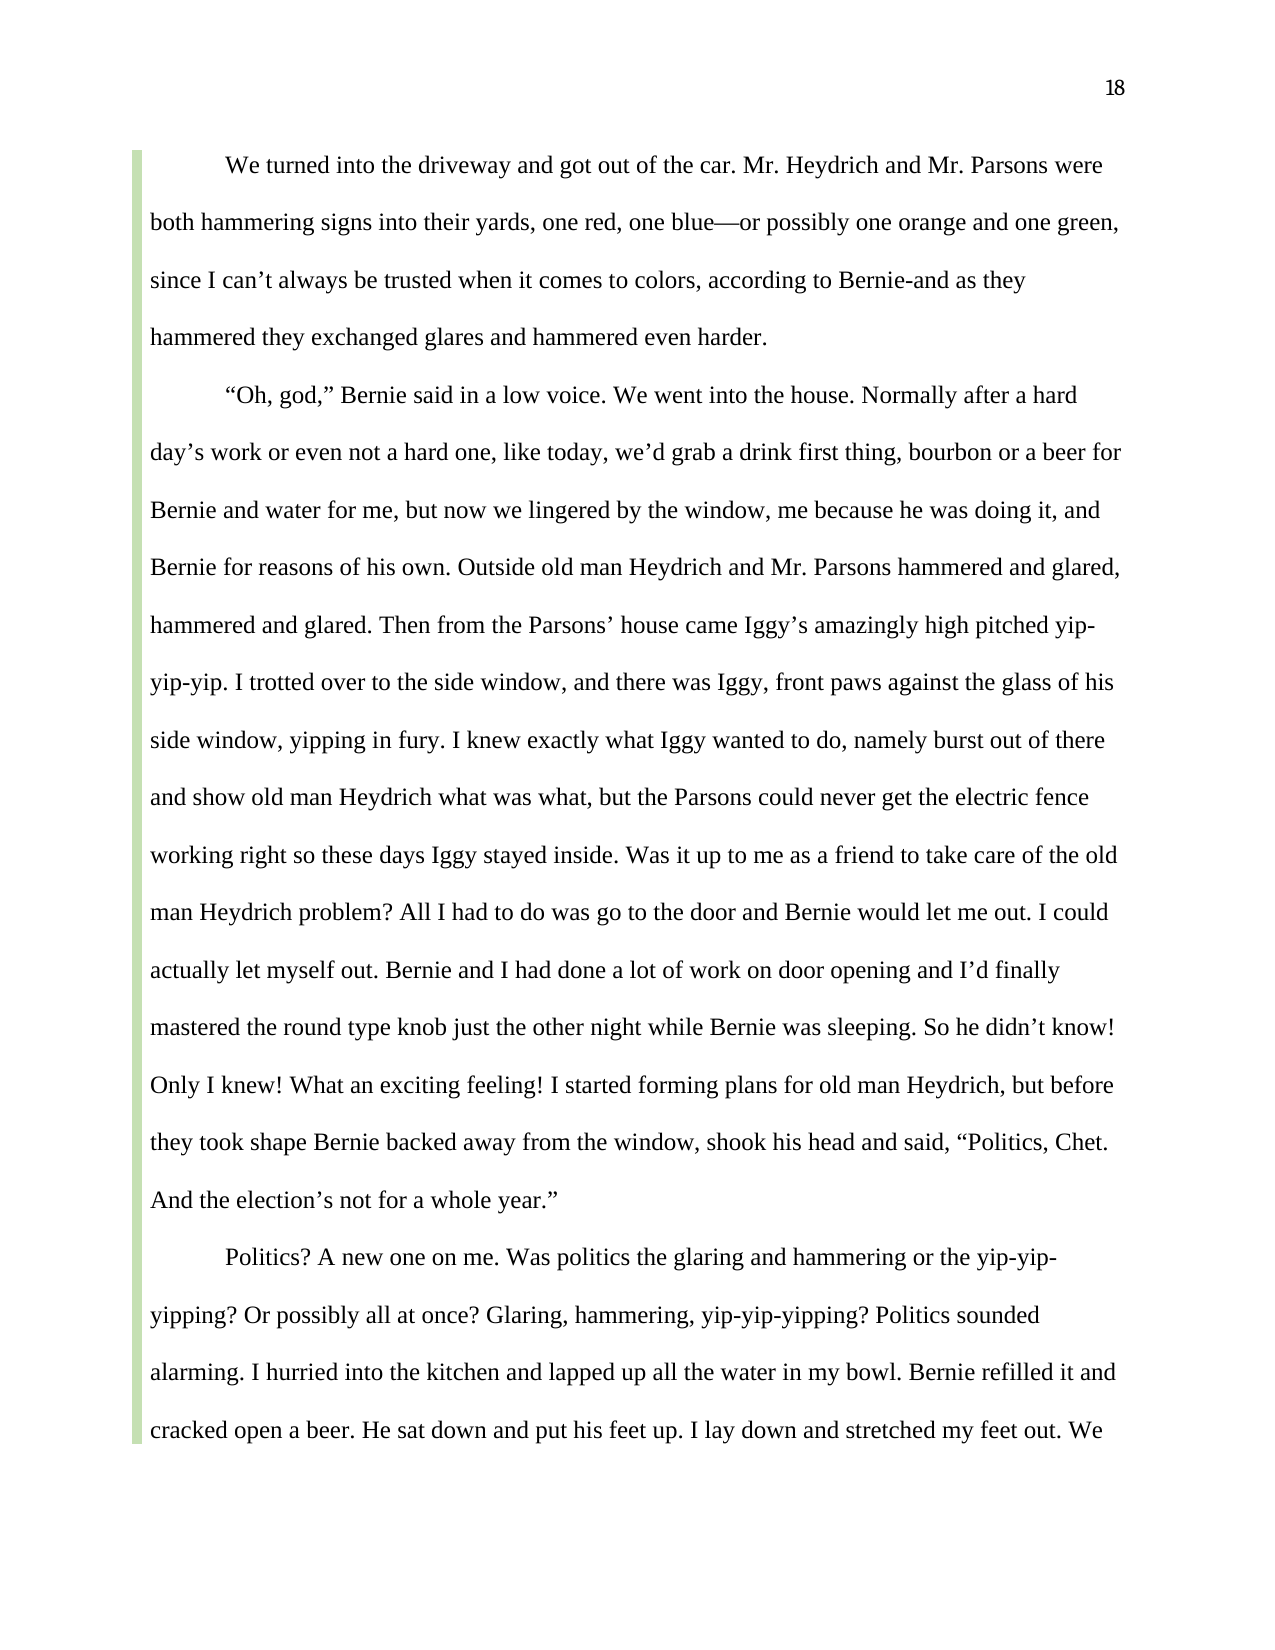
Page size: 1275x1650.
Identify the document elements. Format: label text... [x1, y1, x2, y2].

text We turned into the driveway and got out of the car. Mr. Heydrich and Mr. Parsons were both hammering signs into their yards, one red, one blue—or possibly one orange and one green, since I can’t always be trusted when it comes to colors, according to Bernie-and as they hammered they exchanged glares and hammered even harder. [150, 150, 1125, 351]
text “Oh, god,” Bernie said in a low voice. We went into the house. Normally after a hard day’s work or even not a hard one, like today, we’d grab a drink first thing, bourbon or a beer for Bernie and water for me, but now we lingered by the window, me because he was doing it, and Bernie for reasons of his own. Outside old man Heydrich and Mr. Parsons hammered and glared, hammered and glared. Then from the Parsons’ house came Iggy’s amazingly high pitched yip-yip-yip. I trotted over to the side window, and there was Iggy, front paws against the glass of his side window, yipping in fury. I knew exactly what Iggy wanted to do, namely burst out of there and show old man Heydrich what was what, but the Parsons could never get the electric fence working right so these days Iggy stayed inside. Was it up to me as a friend to take care of the old man Heydrich problem? All I had to do was go to the door and Bernie would let me out. I could actually let myself out. Bernie and I had done a lot of work on door opening and I’d finally mastered the round type knob just the other night while Bernie was sleeping. So he didn’t know! Only I knew! What an exciting feeling! I started forming plans for old man Heydrich, but before they took shape Bernie backed away from the window, shook his head and said, “Politics, Chet. And the election’s not for a whole year.” [142, 380, 1125, 1214]
